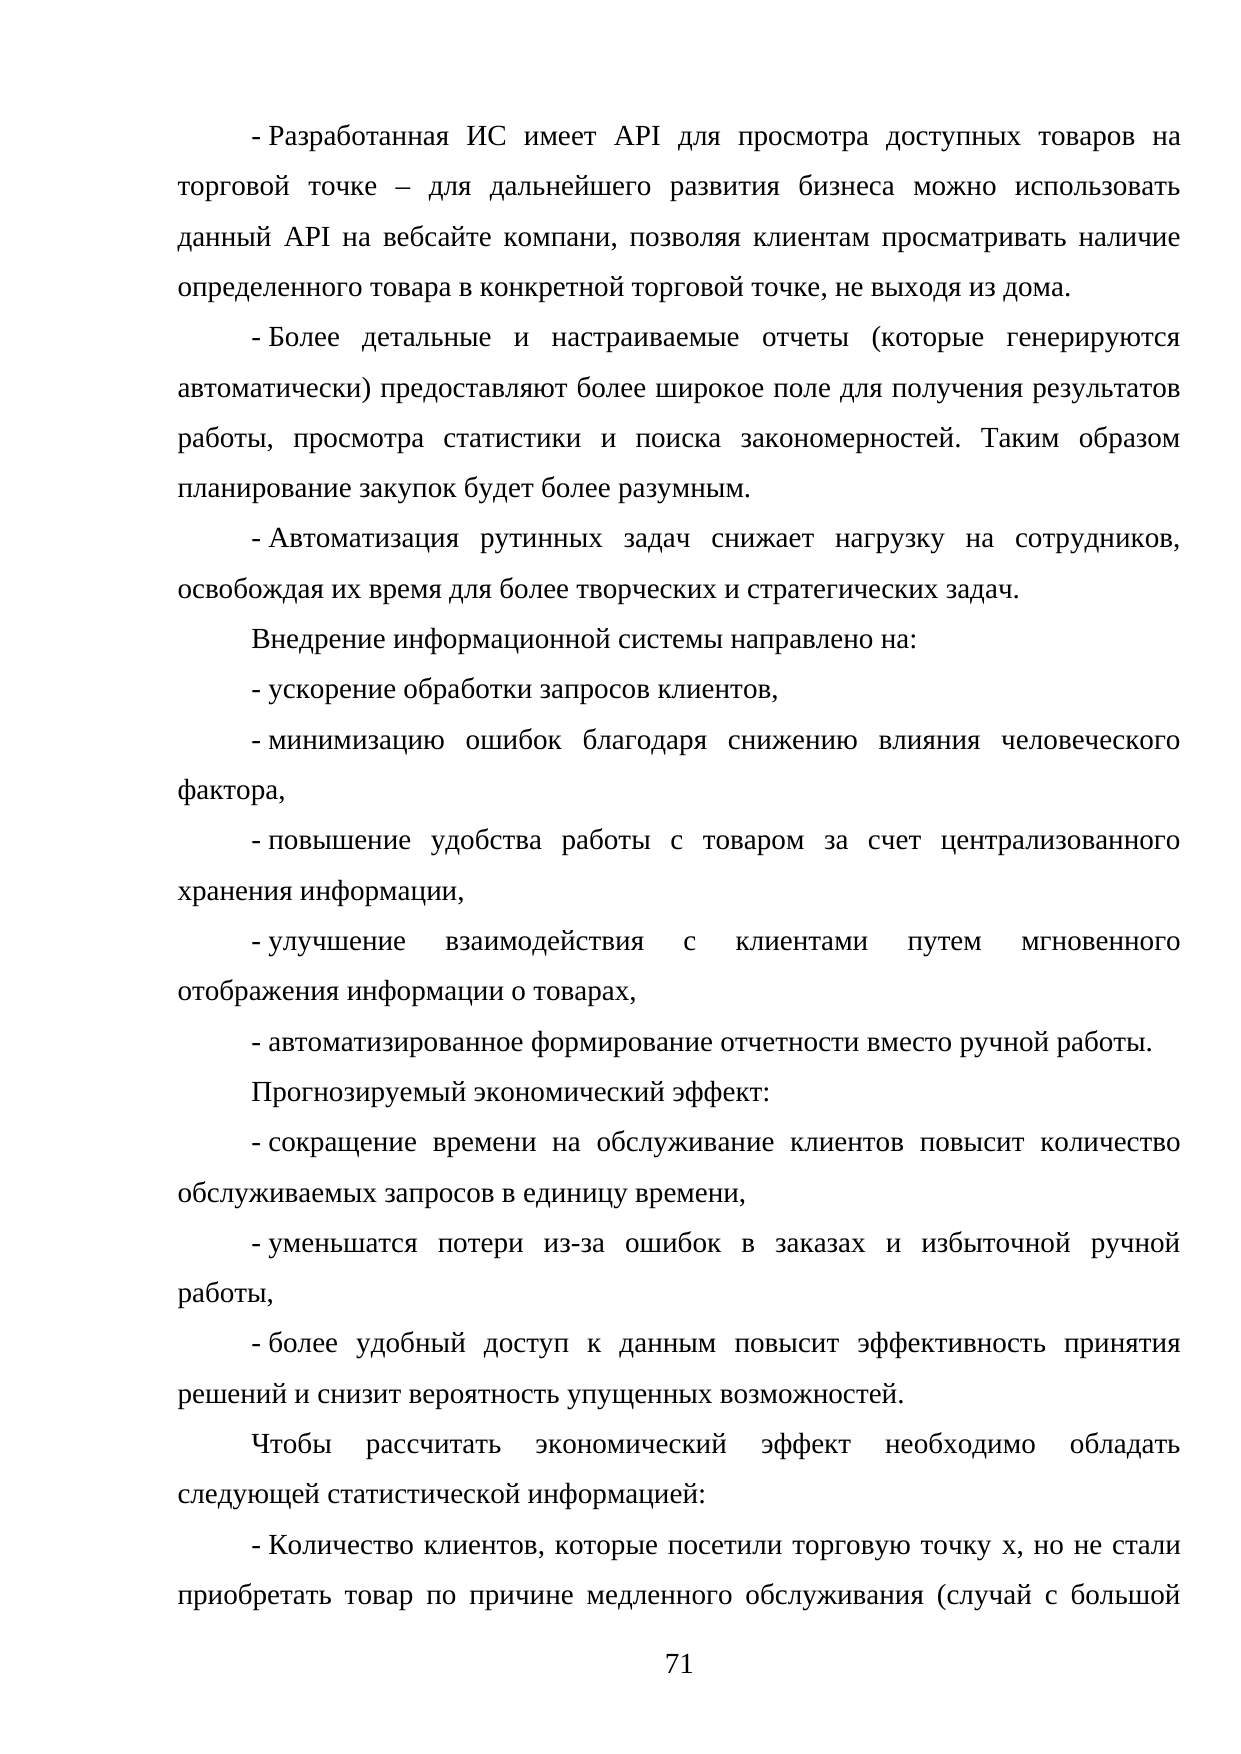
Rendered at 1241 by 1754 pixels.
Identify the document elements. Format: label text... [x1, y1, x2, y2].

text Прогнозируемый экономический эффект: [177, 1074, 1181, 1108]
list Чтобы рассчитать экономический эффект необходимо обладать следующей статистической информацией: [177, 1426, 1181, 1510]
list - сокращение времени на обслуживание клиентов повысит количество обслуживаемых запросов в единицу времени, [177, 1124, 1181, 1208]
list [177, 1527, 1181, 1611]
list - повышение удобства работы с товаром за счет централизованного хранения информации, [177, 822, 1181, 906]
list Внедрение информационной системы направлено на: [177, 621, 1181, 655]
list - улучшение взаимодействия с клиентами путем мгновенного отображения информации о товарах, [177, 923, 1181, 1007]
list - Автоматизация рутинных задач снижает нагрузку на сотрудников, освобождая их время для более творческих и стратегических задач. [177, 521, 1181, 604]
list - ускорение обработки запросов клиентов, [177, 672, 1181, 705]
list - минимизацию ошибок благодаря снижению влияния человеческого фактора, [177, 722, 1181, 806]
list - более удобный доступ к данным повысит эффективность принятия решений и снизит вероятность упущенных возможностей. [177, 1326, 1181, 1409]
list - автоматизированное формирование отчетности вместо ручной работы. [177, 1024, 1181, 1057]
list - уменьшатся потери из-за ошибок в заказах и избыточной ручной работы, [177, 1225, 1181, 1309]
list - Более детальные и настраиваемые отчеты (которые генерируются автоматически) предоставляют более широкое поле для получения результатов работы, просмотра статистики и поиска закономерностей. Таким образом планирование закупок будет более разумным. [177, 319, 1181, 504]
